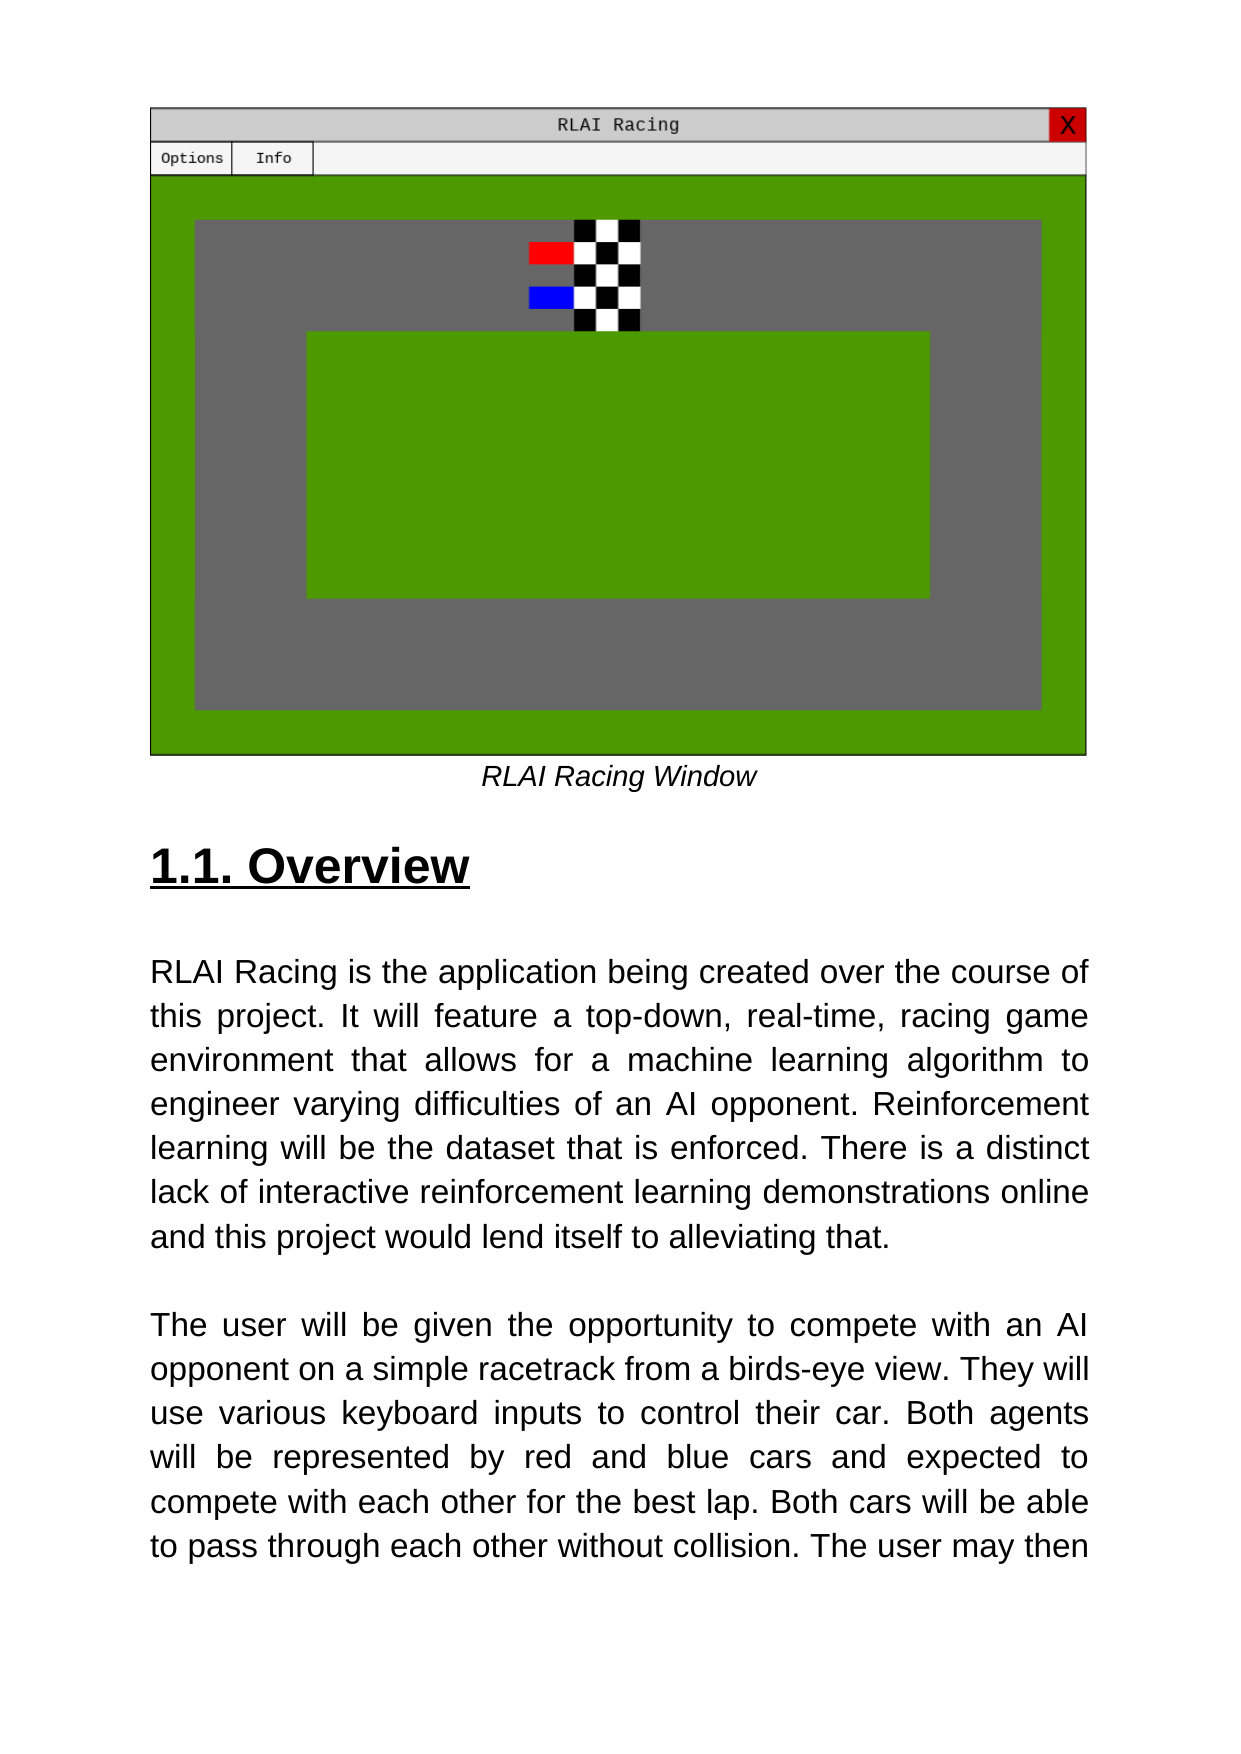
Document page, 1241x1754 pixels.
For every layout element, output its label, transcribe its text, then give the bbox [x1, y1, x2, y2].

text 1.1. Overview [150, 836, 1090, 894]
text RLAI Racing is the application being created over the course of this project. It will feature a top-down, real-time, racing game environment that allows for a machine learning algorithm to engineer varying difficulties of an AI opponent. Reinforcement learning will be the dataset that is enforced. There is a distinct lack of interactive reinforcement learning demonstrations online and this project would lend itself to alleviating that. [150, 952, 1090, 1255]
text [150, 1305, 1090, 1564]
text RLAI Racing Window [150, 759, 1090, 793]
picture [150, 105, 1091, 756]
